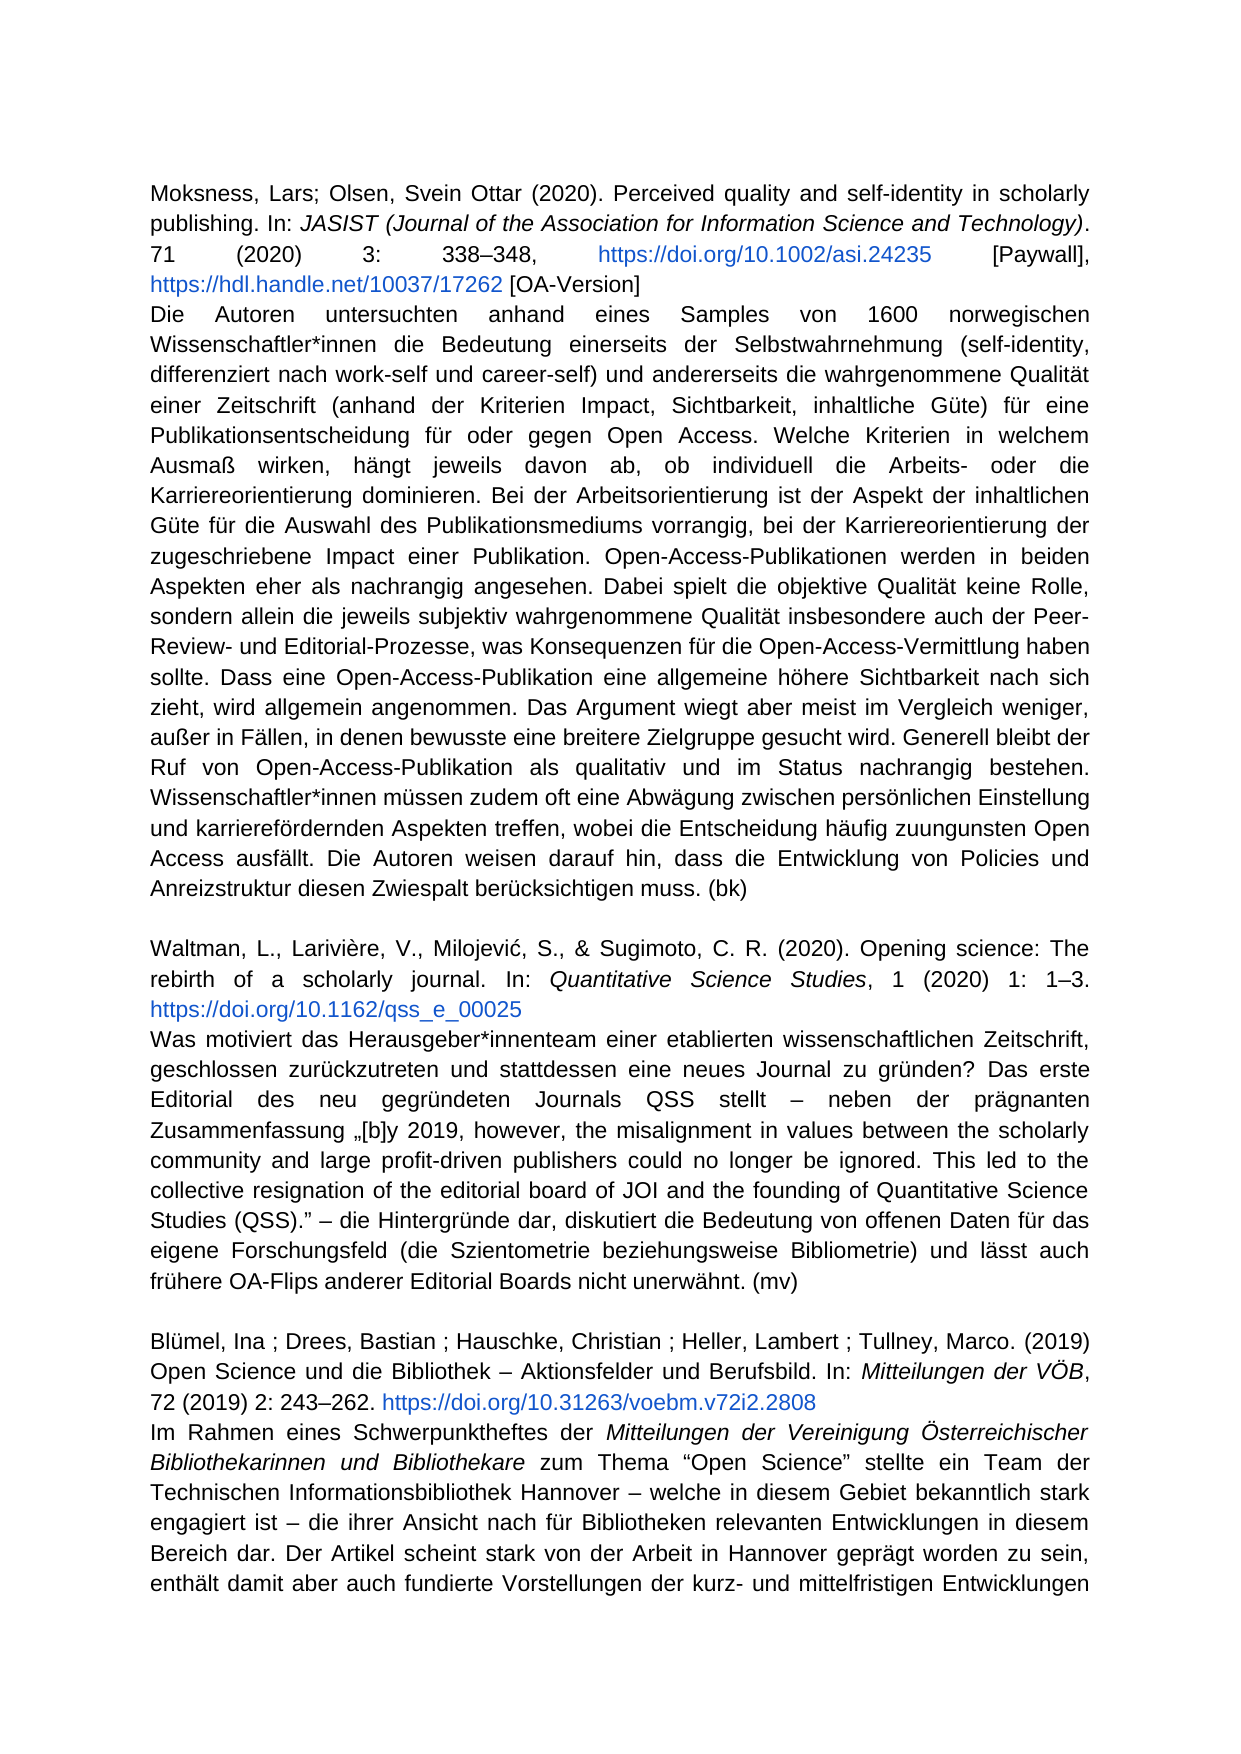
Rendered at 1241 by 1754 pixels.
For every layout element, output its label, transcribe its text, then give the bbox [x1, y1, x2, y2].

text Blümel, Ina ; Drees, Bastian ; Hauschke, Christian ; Heller, Lambert ; Tullney, Marco. (2019) Open Science und die Bibliothek – Aktionsfelder und Berufsbild. In: Mitteilungen der VÖB, 72 (2019) 2: 243–262. https://doi.org/10.31263/voebm.v72i2.2808 [150, 1328, 1090, 1415]
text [150, 1419, 1090, 1596]
text Waltman, L., Larivière, V., Milojević, S., & Sugimoto, C. R. (2020). Opening science: The rebirth of a scholarly journal. In: Quantitative Science Studies, 1 (2020) 1: 1–3. https://doi.org/10.1162/qss_e_00025 [150, 935, 1090, 1022]
text Moksness, Lars; Olsen, Svein Ottar (2020). Perceived quality and self‐identity in scholarly publishing. In: JASIST (Journal of the Association for Information Science and Technology). 71 (2020) 3: 338–348, https://doi.org/10.1002/asi.24235 [Paywall], https://hdl.handle.net/10037/17262 [OA-Version] [150, 180, 1090, 297]
text Die Autoren untersuchten anhand eines Samples von 1600 norwegischen Wissenschaftler*innen die Bedeutung einerseits der Selbstwahrnehmung (self-identity, differenziert nach work-self und career-self) und andererseits die wahrgenommene Qualität einer Zeitschrift (anhand der Kriterien Impact, Sichtbarkeit, inhaltliche Güte) für eine Publikationsentscheidung für oder gegen Open Access. Welche Kriterien in welchem Ausmaß wirken, hängt jeweils davon ab, ob individuell die Arbeits- oder die Karriereorientierung dominieren. Bei der Arbeitsorientierung ist der Aspekt der inhaltlichen Güte für die Auswahl des Publikationsmediums vorrangig, bei der Karriereorientierung der zugeschriebene Impact einer Publikation. Open-Access-Publikationen werden in beiden Aspekten eher als nachrangig angesehen. Dabei spielt die objektive Qualität keine Rolle, sondern allein die jeweils subjektiv wahrgenommene Qualität insbesondere auch der Peer-Review- und Editorial-Prozesse, was Konsequenzen für die Open-Access-Vermittlung haben sollte. Dass eine Open-Access-Publikation eine allgemeine höhere Sichtbarkeit nach sich zieht, wird allgemein angenommen. Das Argument wiegt aber meist im Vergleich weniger, außer in Fällen, in denen bewusste eine breitere Zielgruppe gesucht wird. Generell bleibt der Ruf von Open-Access-Publikation als qualitativ und im Status nachrangig bestehen. Wissenschaftler*innen müssen zudem oft eine Abwägung zwischen persönlichen Einstellung und karrierefördernden Aspekten treffen, wobei die Entscheidung häufig zuungunsten Open Access ausfällt. Die Autoren weisen darauf hin, dass die Entwicklung von Policies und Anreizstruktur diesen Zwiespalt berücksichtigen muss. (bk) [150, 301, 1090, 901]
text Was motiviert das Herausgeber*innenteam einer etablierten wissenschaftlichen Zeitschrift, geschlossen zurückzutreten und stattdessen eine neues Journal zu gründen? Das erste Editorial des neu gegründeten Journals QSS stellt – neben der prägnanten Zusammenfassung „[b]y 2019, however, the misalignment in values between the scholarly community and large profit-driven publishers could no longer be ignored. This led to the collective resignation of the editorial board of JOI and the founding of Quantitative Science Studies (QSS).” – die Hintergründe dar, diskutiert die Bedeutung von offenen Daten für das eigene Forschungsfeld (die Szientometrie beziehungsweise Bibliometrie) und lässt auch frühere OA-Flips anderer Editorial Boards nicht unerwähnt. (mv) [150, 1026, 1090, 1294]
